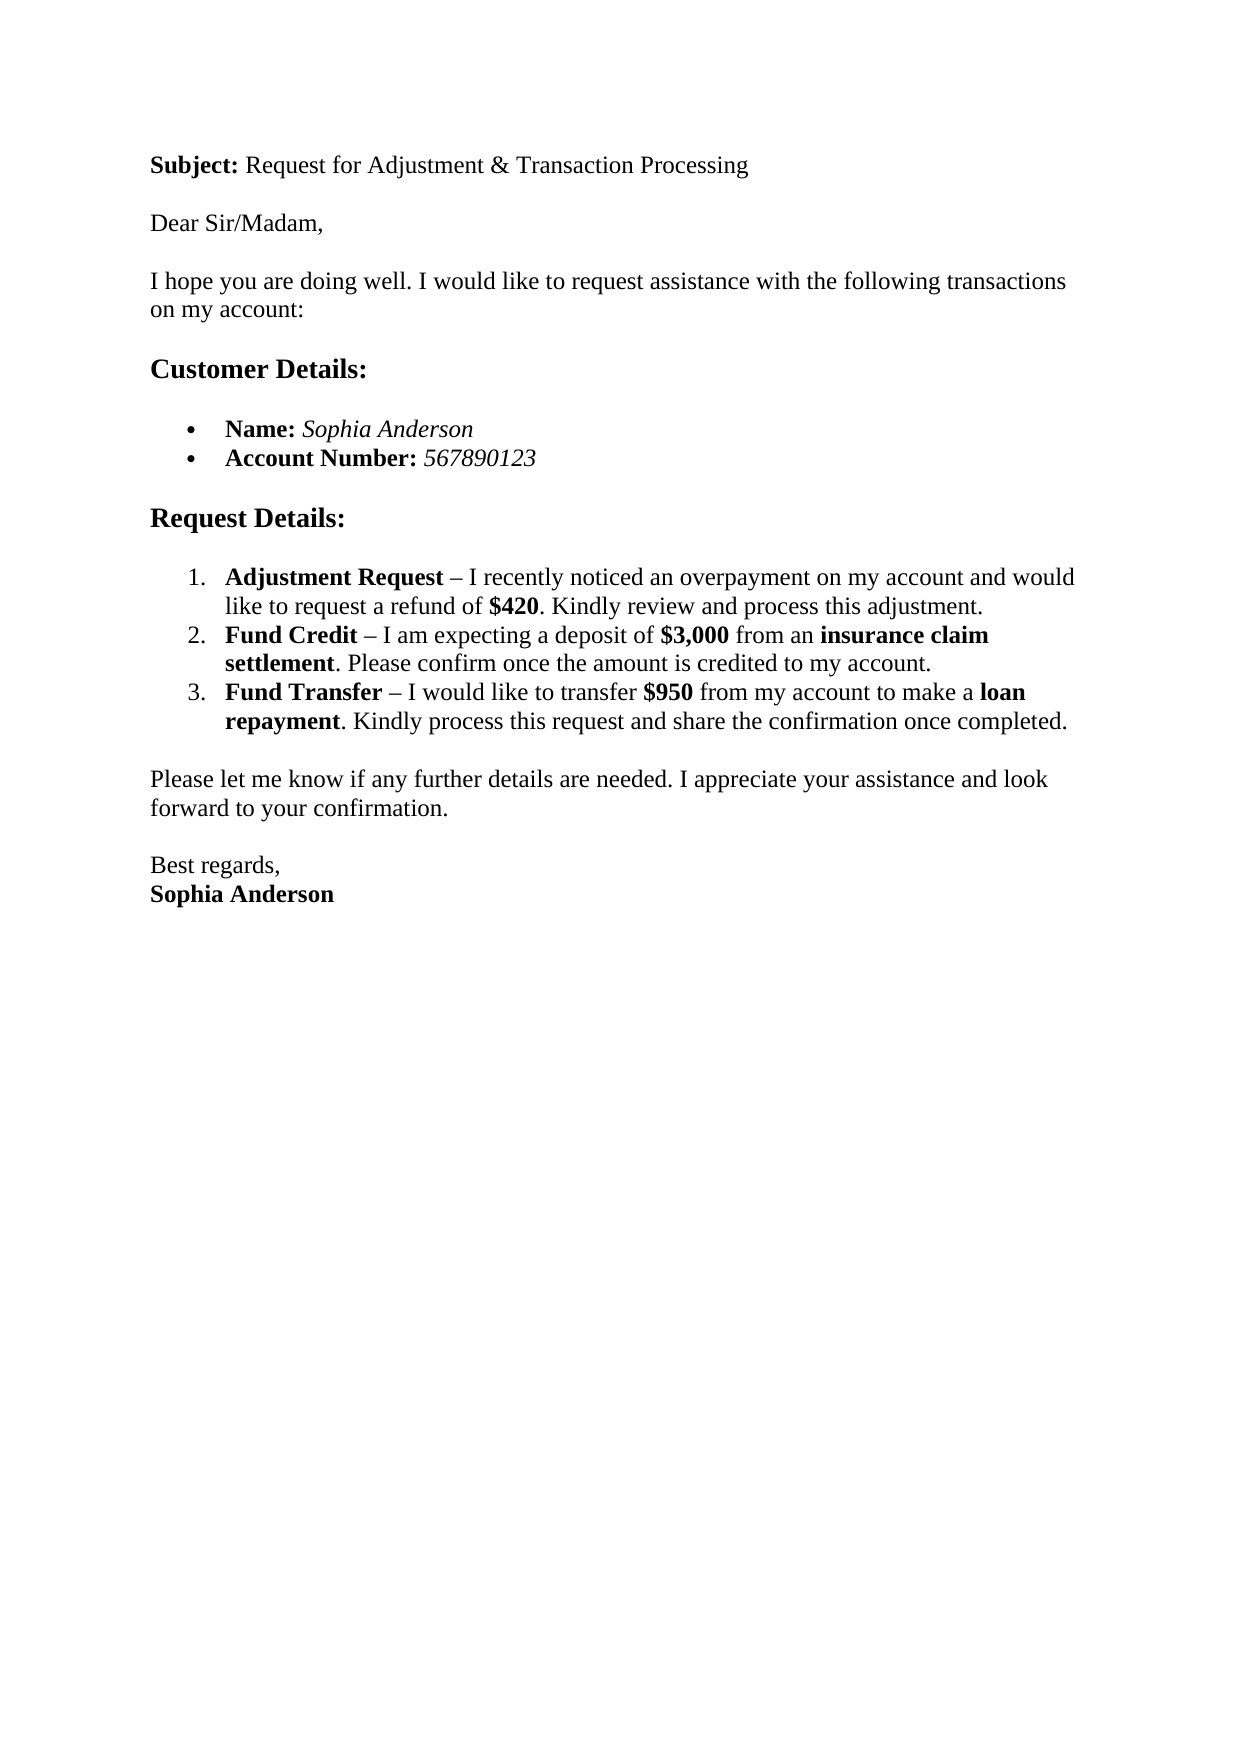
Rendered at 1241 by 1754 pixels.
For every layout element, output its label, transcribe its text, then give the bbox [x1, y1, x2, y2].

text Dear Sir/Madam, [150, 208, 1090, 237]
list Account Number: 567890123 [187, 443, 1090, 472]
list Adjustment Request – I recently noticed an overpayment on my account and would like to request a refund of $420. Kindly review and process this adjustment. [187, 562, 1090, 620]
text I hope you are doing well. I would like to request assistance with the following transactions on my account: [150, 266, 1090, 323]
text Request Details: [150, 501, 1090, 533]
list Name: Sophia Anderson [187, 414, 1090, 443]
text Please let me know if any further details are needed. I appreciate your assistance and look forward to your confirmation. [150, 764, 1090, 821]
list Fund Credit – I am expecting a deposit of $3,000 from an insurance claim settlement. Please confirm once the amount is credited to my account. [187, 620, 1090, 677]
text Subject: Request for Adjustment & Transaction Processing [150, 150, 1090, 179]
text Customer Details: [150, 352, 1090, 385]
list Fund Transfer – I would like to transfer $950 from my account to make a loan repayment. Kindly process this request and share the confirmation once completed. [187, 677, 1090, 735]
text Best regards, Sophia Anderson [150, 851, 1090, 908]
